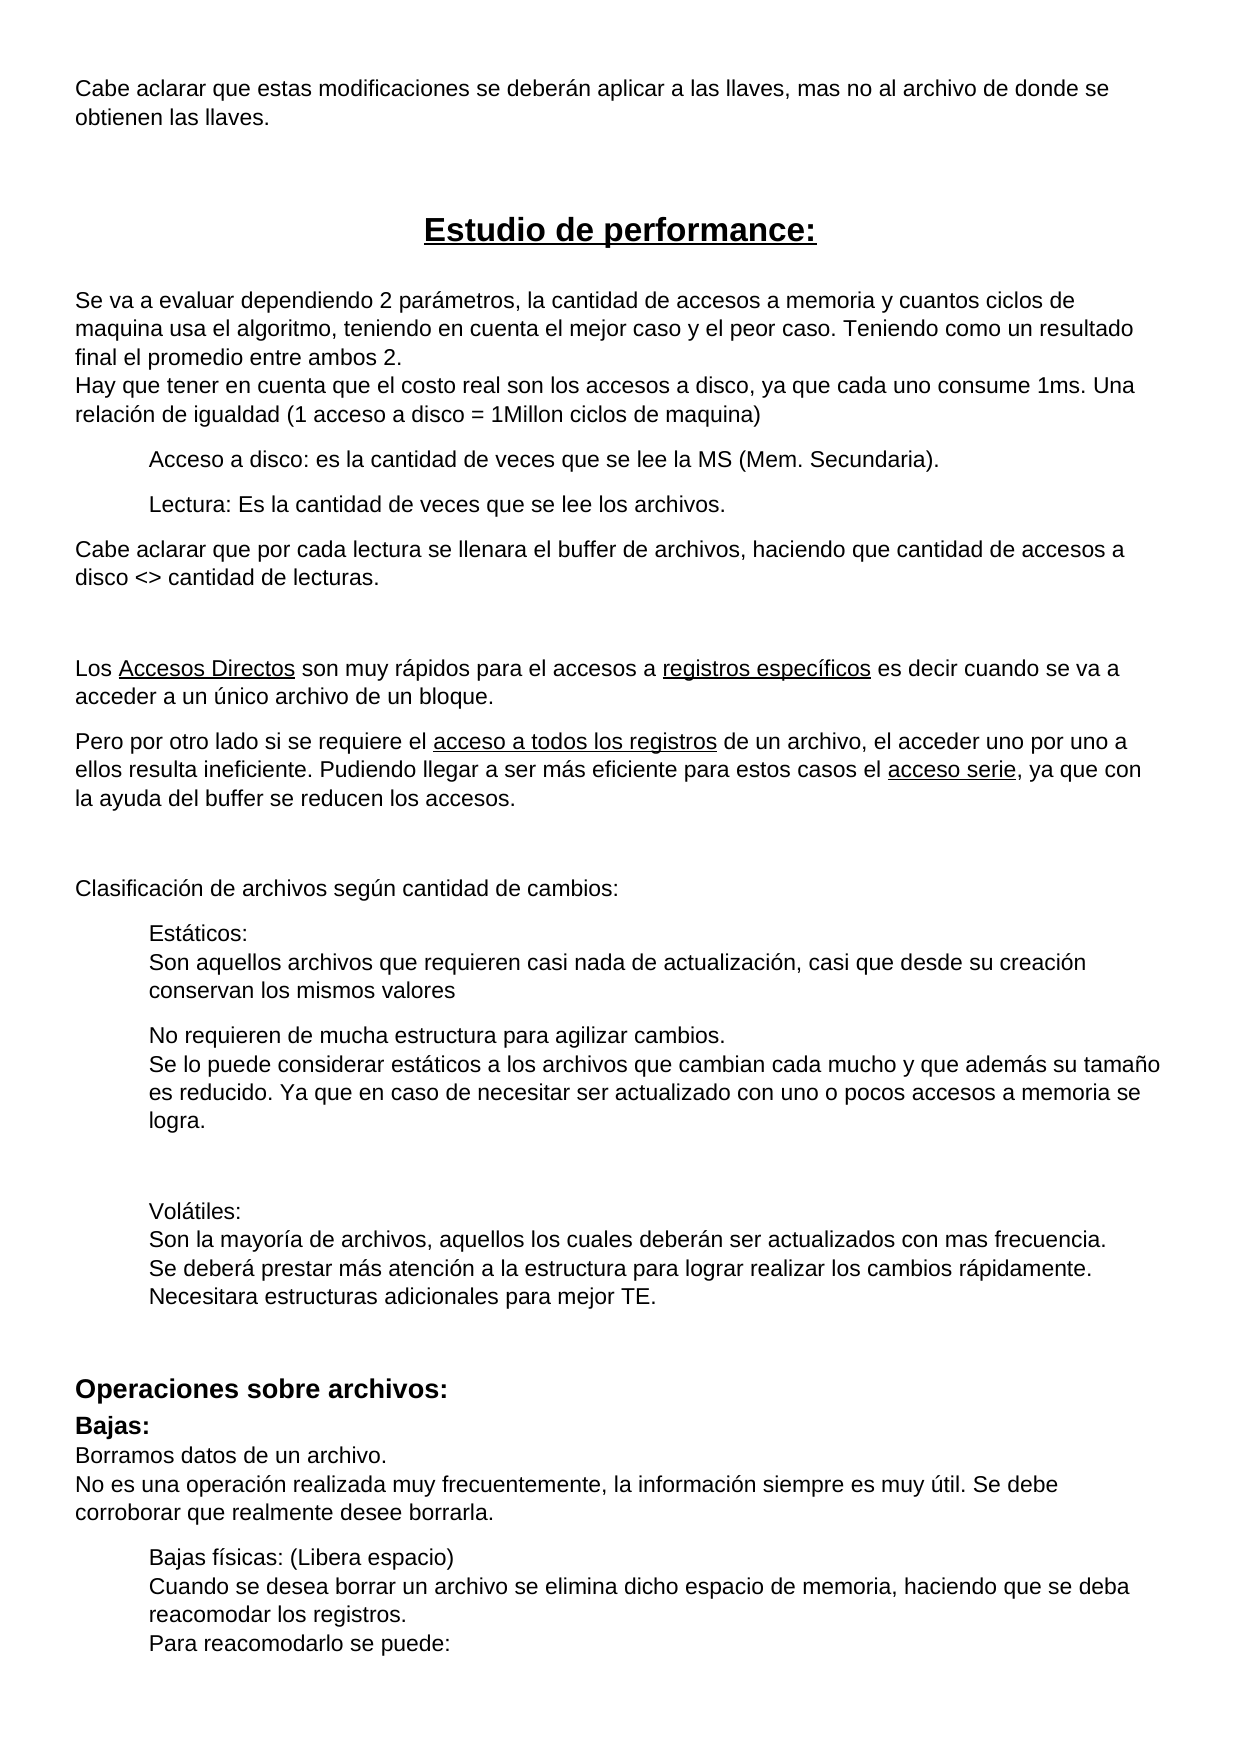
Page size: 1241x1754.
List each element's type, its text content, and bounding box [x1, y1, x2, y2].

text Volátiles: Son la mayoría de archivos, aquellos los cuales deberán ser actualizados con mas frecuencia. Se deberá prestar más atención a la estructura para lograr realizar los cambios rápidamente. Necesitara estructuras adicionales para mejor TE. [148, 1198, 1165, 1309]
text Acceso a disco: es la cantidad de veces que se lee la MS (Mem. Secundaria). [75, 446, 1165, 472]
text Se va a evaluar dependiendo 2 parámetros, la cantidad de accesos a memoria y cuantos ciclos de maquina usa el algoritmo, teniendo en cuenta el mejor caso y el peor caso. Teniendo como un resultado final el promedio entre ambos 2. Hay que tener en cuenta que el costo real son los accesos a disco, ya que cada uno consume 1ms. Una relación de igualdad (1 acceso a disco = 1Millon ciclos de maquina) [75, 251, 1165, 427]
text Pero por otro lado si se requiere el acceso a todos los registros de un archivo, el acceder uno por uno a ellos resulta ineficiente. Pudiendo llegar a ser más eficiente para estos casos el acceso serie, ya que con la ayuda del buffer se reducen los accesos. [75, 728, 1165, 811]
text Lectura: Es la cantidad de veces que se lee los archivos. [75, 491, 1165, 517]
text Los Accesos Directos son muy rápidos para el accesos a registros específicos es decir cuando se va a acceder a un único archivo de un bloque. [75, 654, 1165, 709]
text Clasificación de archivos según cantidad de cambios: [75, 875, 1165, 901]
text No requieren de mucha estructura para agilizar cambios. Se lo puede considerar estáticos a los archivos que cambian cada mucho y que además su tamaño es reducido. Ya que en caso de necesitar ser actualizado con uno o pocos accesos a memoria se logra. [148, 1022, 1165, 1134]
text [148, 1544, 1165, 1656]
text Estáticos: Son aquellos archivos que requieren casi nada de actualización, casi que desde su creación conservan los mismos valores [148, 920, 1165, 1003]
subtitle Operaciones sobre archivos: [75, 1373, 1165, 1404]
text Cabe aclarar que por cada lectura se llenara el buffer de archivos, haciendo que cantidad de accesos a disco <> cantidad de lecturas. [75, 536, 1165, 591]
subtitle Bajas: [75, 1411, 1165, 1440]
text Borramos datos de un archivo. No es una operación realizada muy frecuentemente, la información siempre es muy útil. Se debe corroborar que realmente desee borrarla. [75, 1442, 1165, 1525]
text Cabe aclarar que estas modificaciones se deberán aplicar a las llaves, mas no al archivo de donde se obtienen las llaves. [75, 75, 1165, 130]
subtitle Estudio de performance: [75, 210, 1165, 248]
